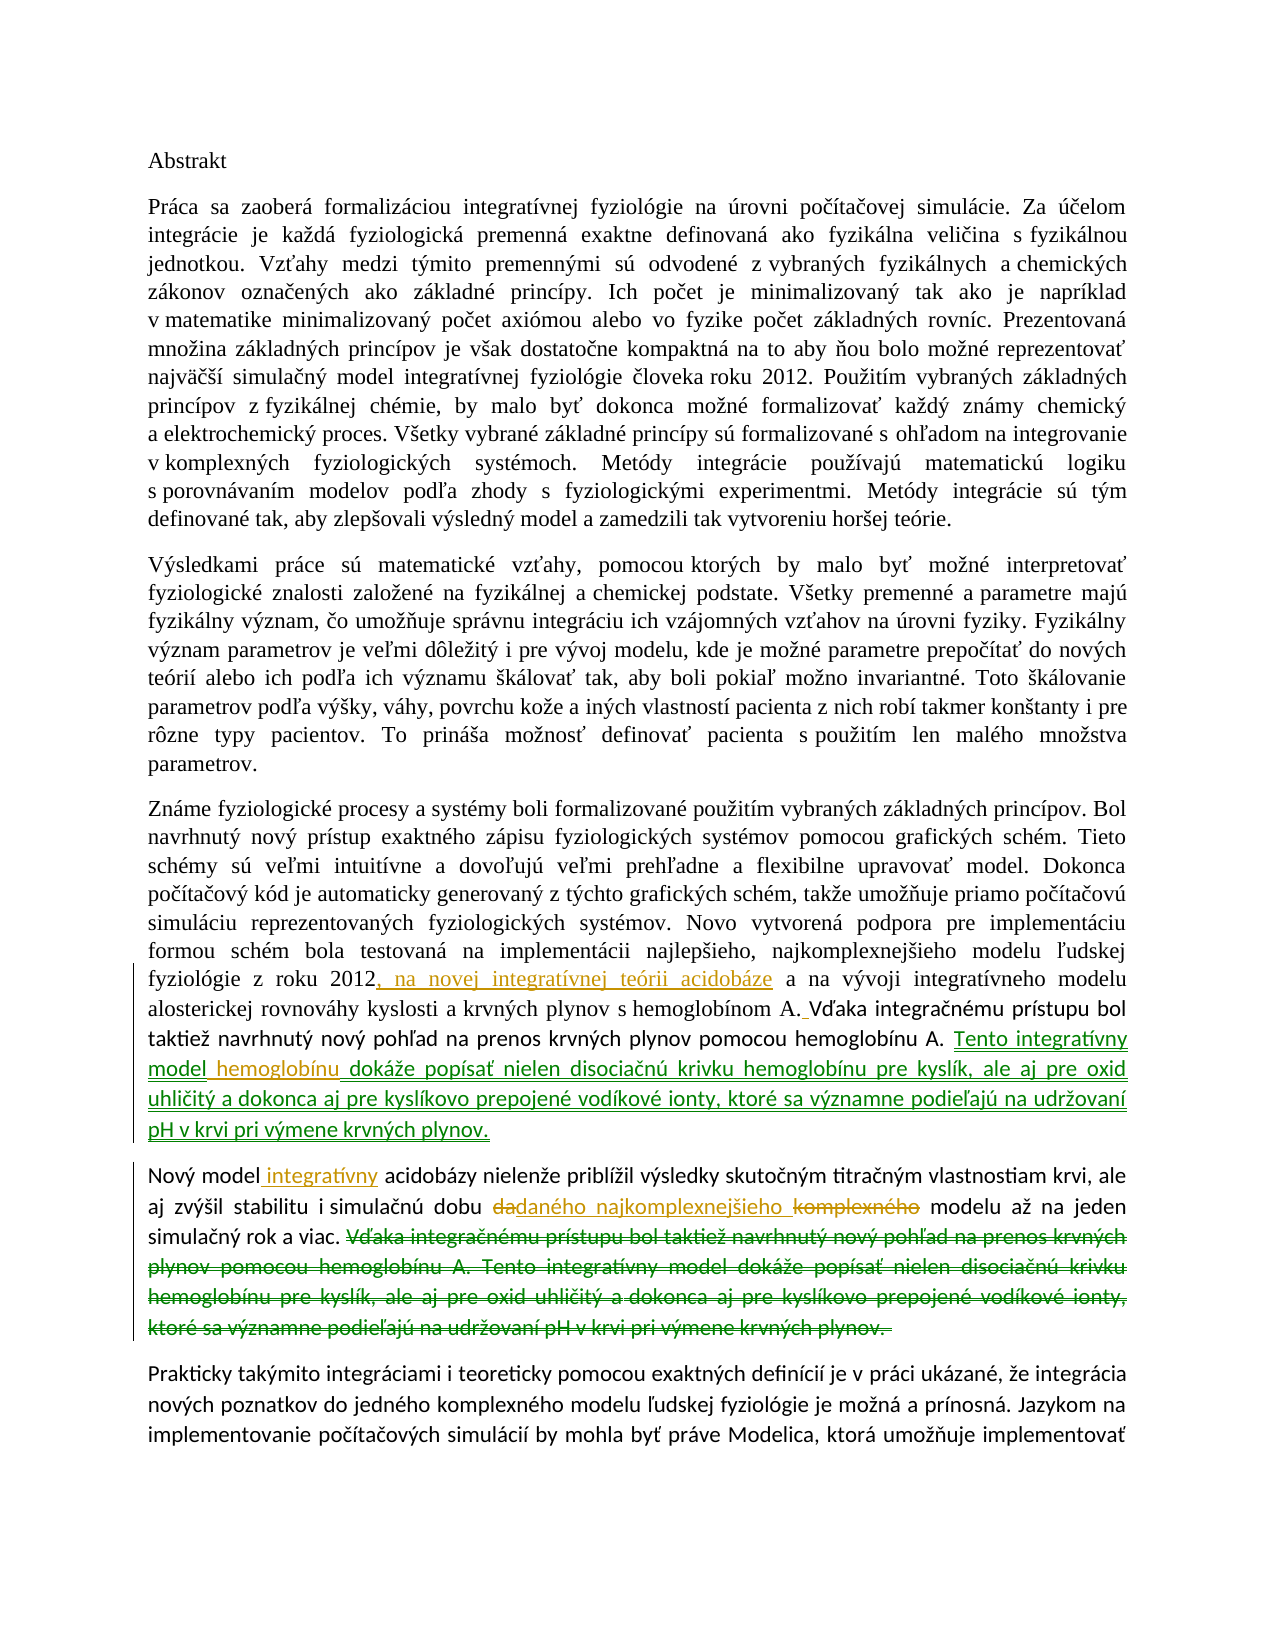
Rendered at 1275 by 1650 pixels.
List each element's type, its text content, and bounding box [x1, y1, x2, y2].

text Nový model acidobázy nielenže priblížil výsledky skutočným titračným vlastnostiam krvi, ale aj zvýšil stabilitu i simulačnú dobu modelu až na jeden simulačný rok a viac. [148, 1271, 1127, 1298]
text Nový model acidobázy nielenže priblížil výsledky skutočným titračným vlastnostiam krvi, ale aj zvýšil stabilitu i simulačnú dobu modelu až na jeden simulačný rok a viac. [148, 1301, 1127, 1341]
text Abstrakt [148, 148, 1127, 174]
text Známe fyziologické procesy a systémy boli formalizované použitím vybraných základných princípov. Bol navrhnutý nový prístup exaktného zápisu fyziologických systémov pomocou grafických schém. Tieto schémy sú veľmi intuitívne a dovoľujú veľmi prehľadne a flexibilne upravovať model. Dokonca počítačový kód je automaticky generovaný z týchto grafických schém, takže umožňuje priamo počítačovú simuláciu reprezentovaných fyziologických systémov. Novo vytvorená podpora pre implementáciu formou schém bola testovaná na implementácii najlepšieho, najkomplexnejšieho modelu ľudskej fyziológie z roku 2012 a na vývoji integratívneho modelu alosterickej rovnováhy kyslosti a krvných plynov s hemoglobínom A. [148, 795, 1127, 1078]
text Práca sa zaoberá formalizáciou integratívnej fyziológie na úrovni počítačovej simulácie. Za účelom integrácie je každá fyziologická premenná exaktne definovaná ako fyzikálna veličina s fyzikálnou jednotkou. Vzťahy medzi týmito premennými sú odvodené z vybraných fyzikálnych a chemických zákonov označených ako základné princípy. Ich počet je minimalizovaný tak ako je napríklad v matematike minimalizovaný počet axiómou alebo vo fyzike počet základných rovníc. Prezentovaná množina základných princípov je však dostatočne kompaktná na to aby ňou bolo možné reprezentovať najväčší simulačný model integratívnej fyziológie človeka roku 2012. Použitím vybraných základných princípov z fyzikálnej chémie, by malo byť dokonca možné formalizovať každý známy chemický a elektrochemický proces. Všetky vybrané základné princípy sú formalizované s ohľadom na integrovanie v komplexných fyziologických systémoch. Metódy integrácie používajú matematickú logiku s porovnávaním modelov podľa zhody s fyziologickými experimentmi. Metódy integrácie sú tým definované tak, aby zlepšovali výsledný model a zamedzili tak vytvoreniu horšej teórie. [148, 193, 1127, 532]
text Nový model acidobázy nielenže priblížil výsledky skutočným titračným vlastnostiam krvi, ale aj zvýšil stabilitu i simulačnú dobu modelu až na jeden simulačný rok a viac. [148, 1162, 1127, 1267]
text Výsledkami práce sú matematické vzťahy, pomocou ktorých by malo byť možné interpretovať fyziologické znalosti založené na fyzikálnej a chemickej podstate. Všetky premenné a parametre majú fyzikálny význam, čo umožňuje správnu integráciu ich vzájomných vzťahov na úrovni fyziky. Fyzikálny význam parametrov je veľmi dôležitý i pre vývoj modelu, kde je možné parametre prepočítať do nových teórií alebo ich podľa ich významu škálovať tak, aby boli pokiaľ možno invariantné. Toto škálovanie parametrov podľa výšky, váhy, povrchu kože a iných vlastností pacienta z nich robí takmer konštanty i pre rôzne typy pacientov. To prináša možnosť definovať pacienta s použitím len malého množstva parametrov. [148, 551, 1127, 776]
